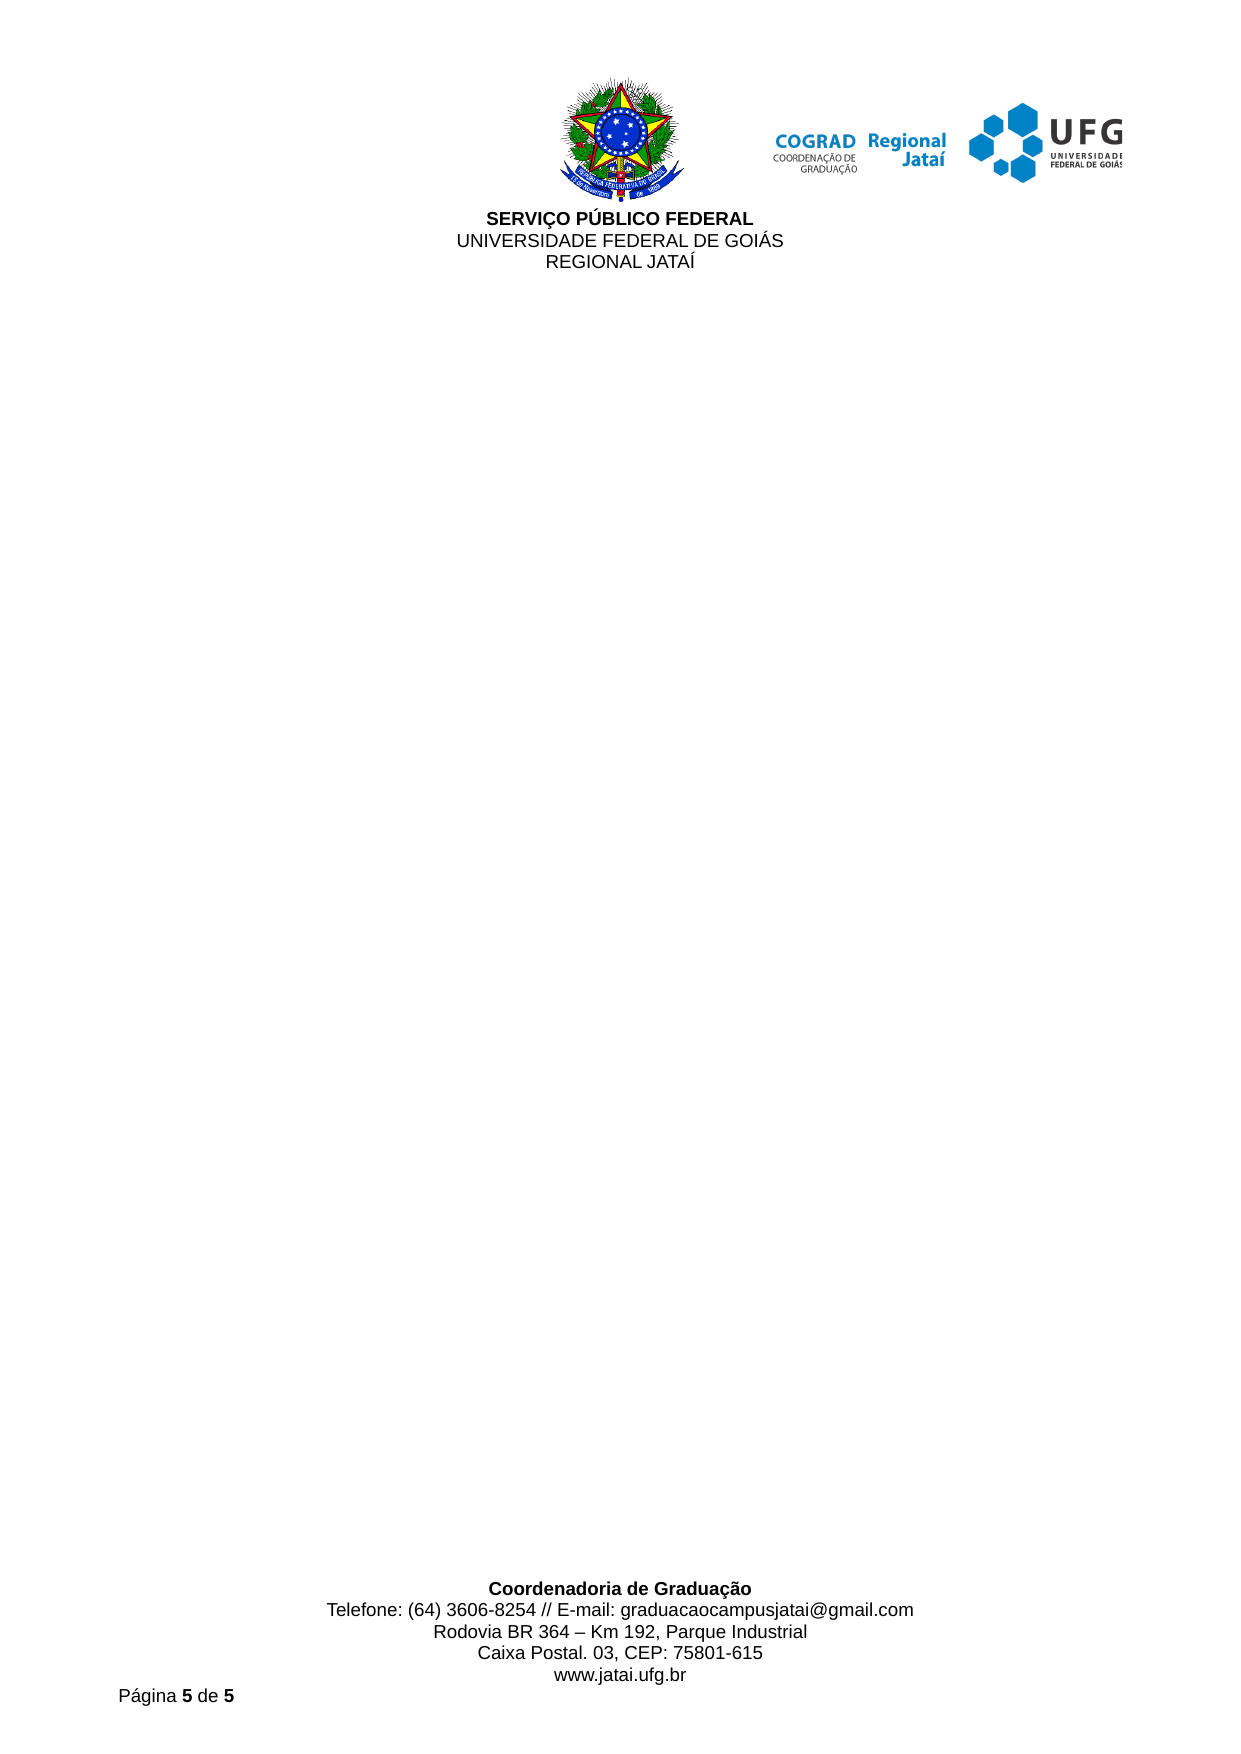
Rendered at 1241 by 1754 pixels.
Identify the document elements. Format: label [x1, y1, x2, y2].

picture [553, 75, 687, 204]
picture [752, 103, 1123, 183]
